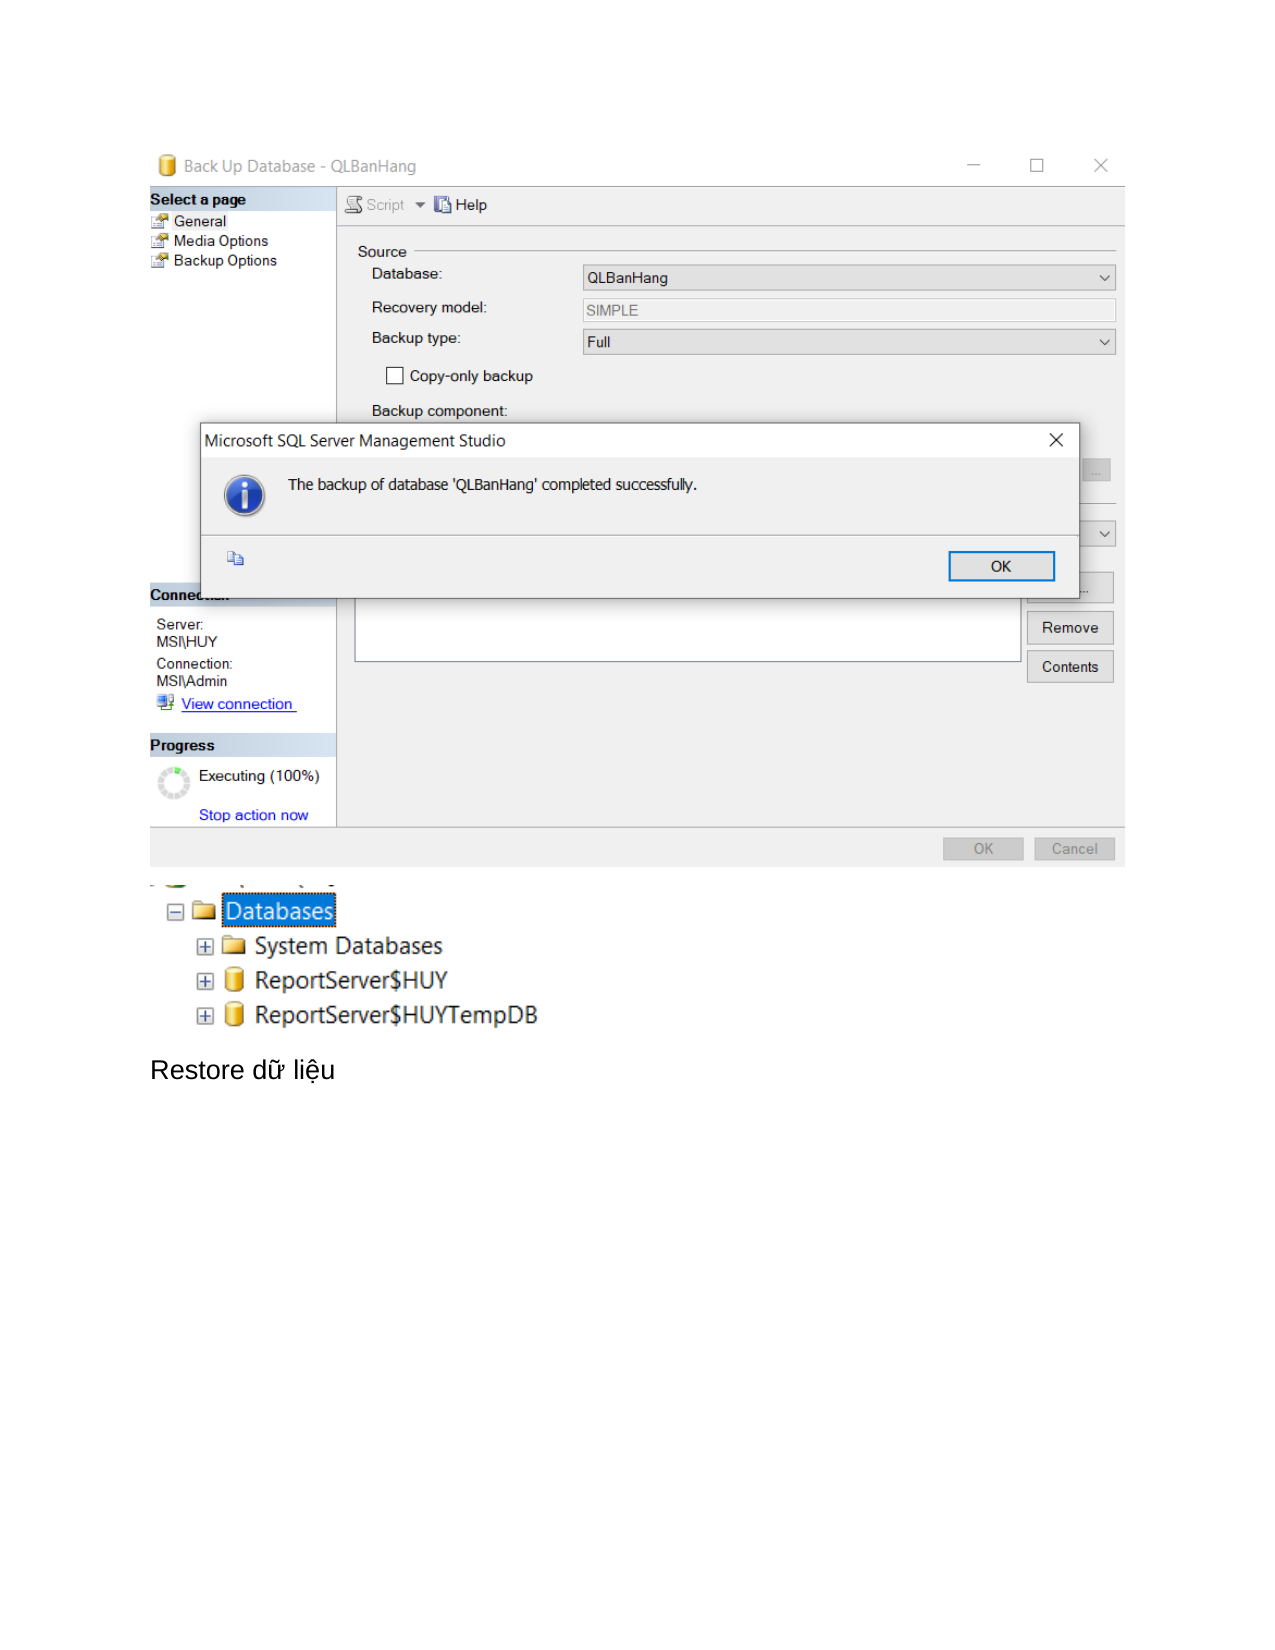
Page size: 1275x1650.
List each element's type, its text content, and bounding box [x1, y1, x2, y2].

picture [150, 150, 1125, 867]
text Restore dữ liệu [150, 1054, 1125, 1085]
picture [150, 885, 564, 1036]
